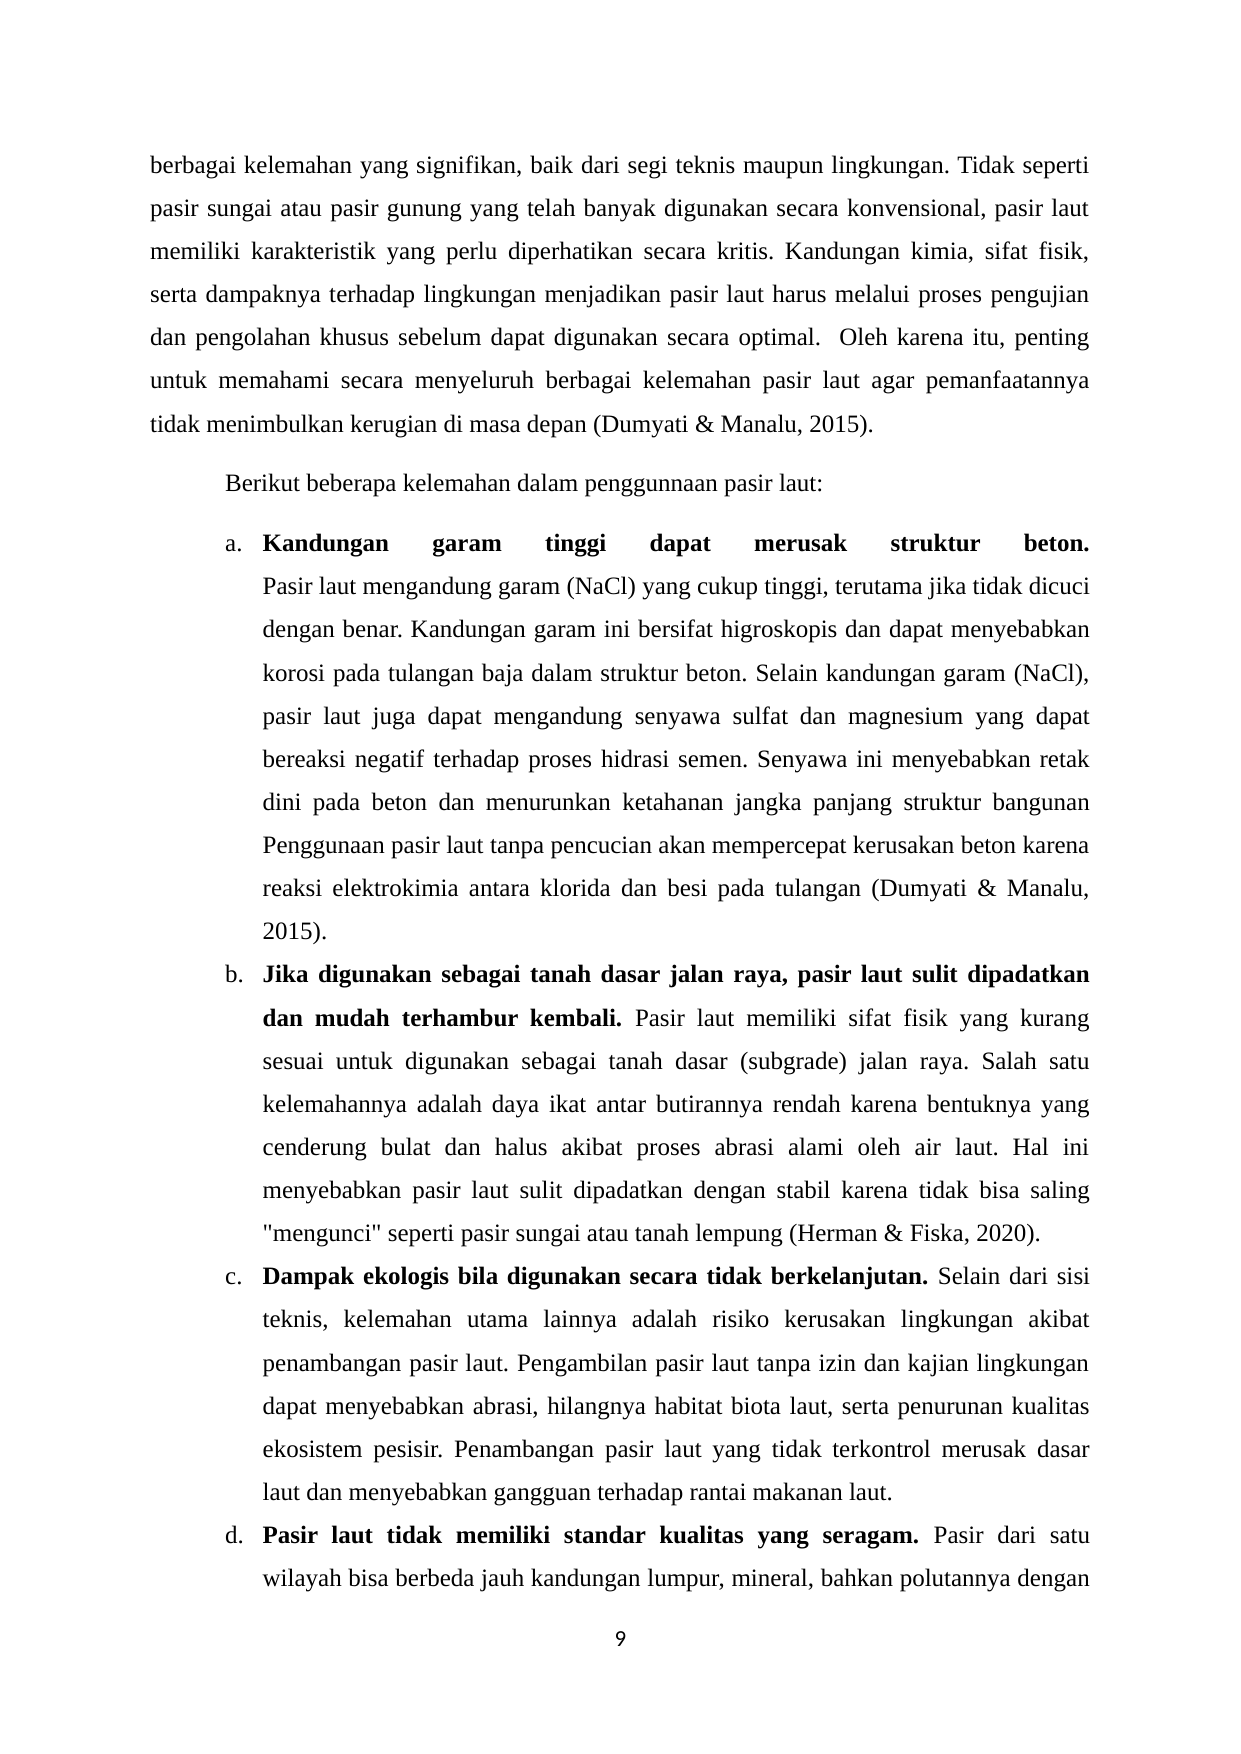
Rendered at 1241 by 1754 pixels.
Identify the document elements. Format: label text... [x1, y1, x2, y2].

text Berikut beberapa kelemahan dalam penggunnaan pasir laut: [150, 468, 1090, 497]
list Kandungan garam tinggi dapat merusak struktur beton. Pasir laut mengandung garam (NaCl) yang cukup tinggi, terutama jika tidak dicuci dengan benar. Kandungan garam ini bersifat higroskopis dan dapat menyebabkan korosi pada tulangan baja dalam struktur beton. Selain kandungan garam (NaCl), pasir laut juga dapat mengandung senyawa sulfat dan magnesium yang dapat bereaksi negatif terhadap proses hidrasi semen. Senyawa ini menyebabkan retak dini pada beton dan menurunkan ketahanan jangka panjang struktur bangunan Penggunaan pasir laut tanpa pencucian akan mempercepat kerusakan beton karena reaksi elektrokimia antara klorida dan besi pada tulangan (Dumyati & Manalu, 2015). [225, 528, 1090, 945]
list Jika digunakan sebagai tanah dasar jalan raya, pasir laut sulit dipadatkan dan mudah terhambur kembali. Pasir laut memiliki sifat fisik yang kurang sesuai untuk digunakan sebagai tanah dasar (subgrade) jalan raya. Salah satu kelemahannya adalah daya ikat antar butirannya rendah karena bentuknya yang cenderung bulat dan halus akibat proses abrasi alami oleh air laut. Hal ini menyebabkan pasir laut sulit dipadatkan dengan stabil karena tidak bisa saling "mengunci" seperti pasir sungai atau tanah lempung (Herman & Fiska, 2020). [225, 959, 1090, 1247]
list Dampak ekologis bila digunakan secara tidak berkelanjutan. Selain dari sisi teknis, kelemahan utama lainnya adalah risiko kerusakan lingkungan akibat penambangan pasir laut. Pengambilan pasir laut tanpa izin dan kajian lingkungan dapat menyebabkan abrasi, hilangnya habitat biota laut, serta penurunan kualitas ekosistem pesisir. Penambangan pasir laut yang tidak terkontrol merusak dasar laut dan menyebabkan gangguan terhadap rantai makanan laut. [225, 1261, 1090, 1506]
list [225, 1520, 1090, 1592]
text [150, 150, 1090, 437]
